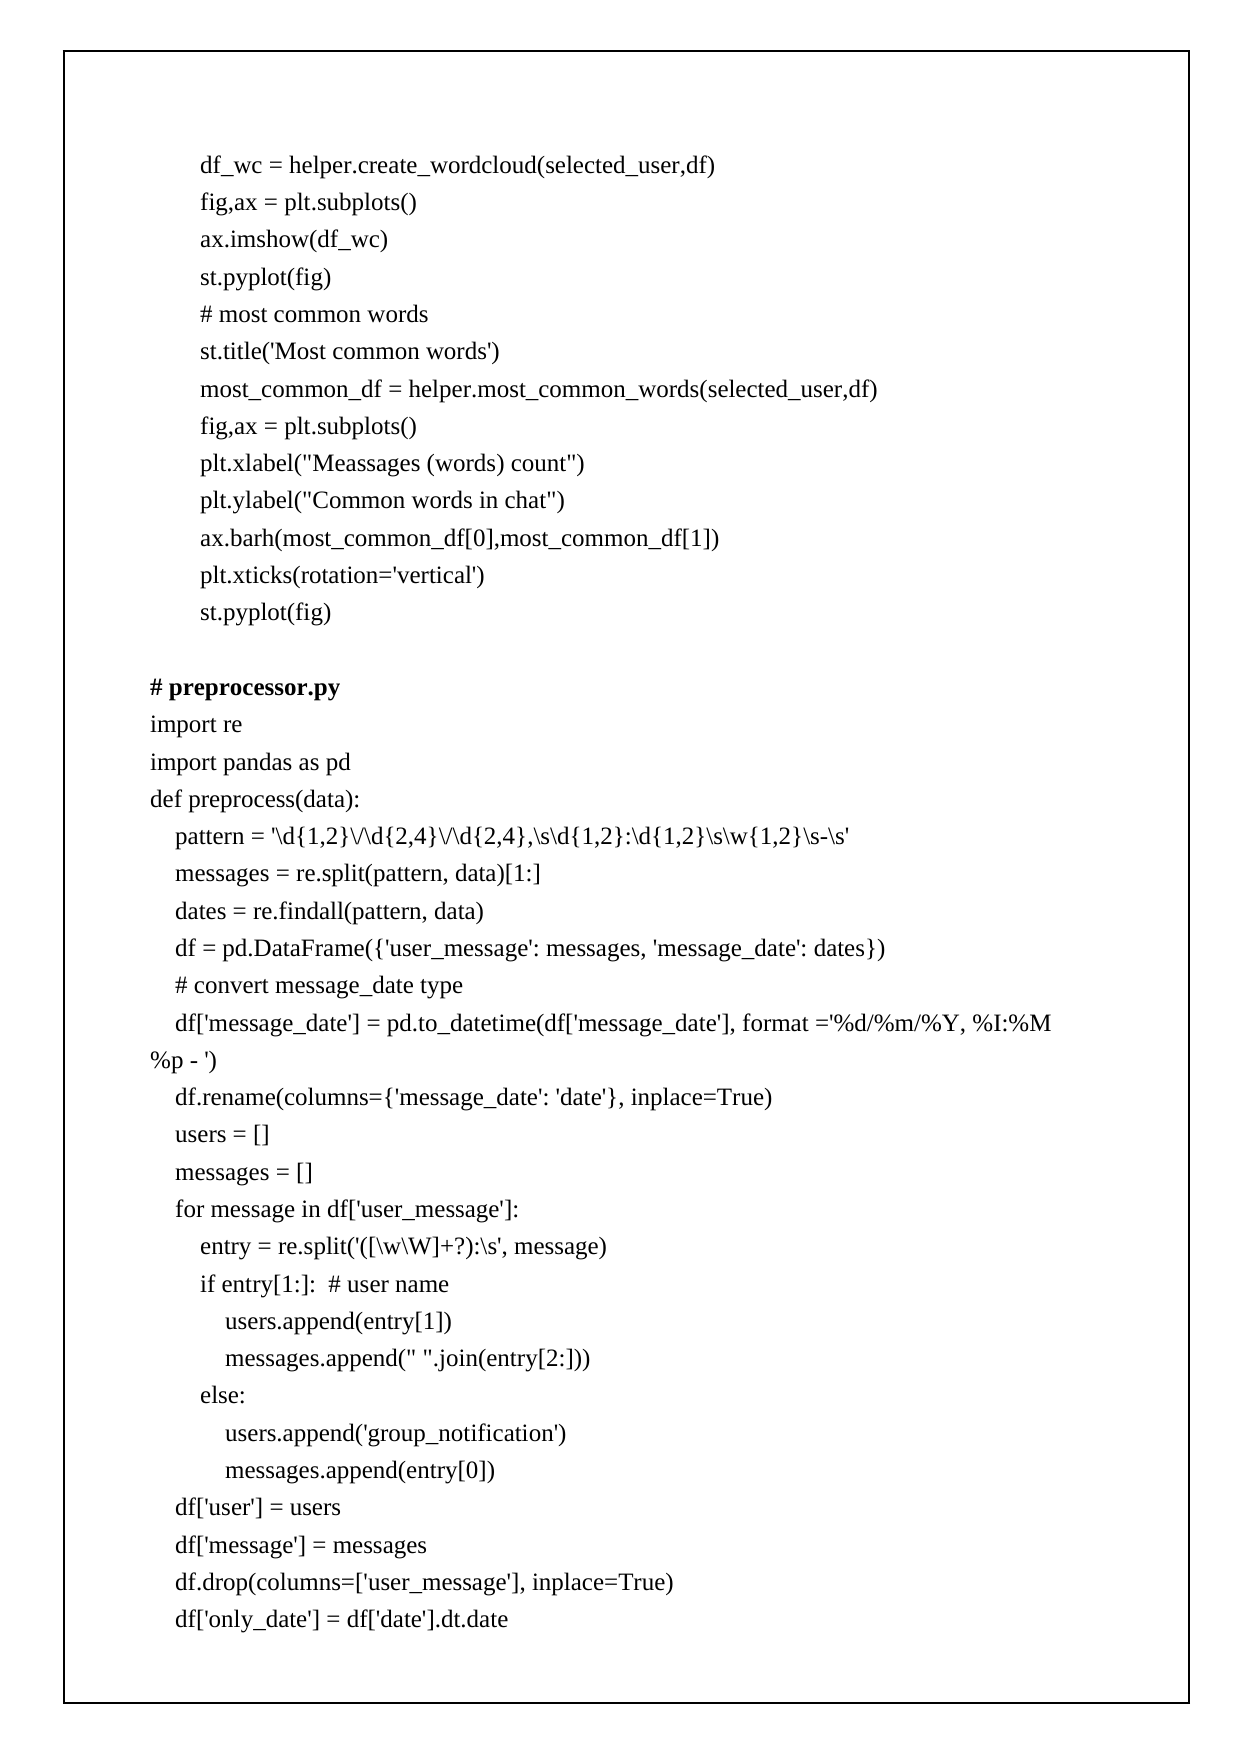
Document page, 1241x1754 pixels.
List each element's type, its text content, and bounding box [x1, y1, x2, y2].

text if entry[1:]: # user name [150, 1269, 1090, 1297]
text import re [150, 709, 1090, 738]
text import pandas as pd [150, 747, 1090, 775]
text st.title('Most common words') [150, 336, 1090, 365]
text ax.imshow(df_wc) [150, 224, 1090, 253]
text st.pyplot(fig) [150, 262, 1090, 291]
text df['only_date'] = df['date'].dt.date [150, 1604, 1090, 1633]
text def preprocess(data): [150, 784, 1090, 813]
text messages = [] [150, 1157, 1090, 1186]
text most_common_df = helper.most_common_words(selected_user,df) [150, 374, 1090, 402]
text df = pd.DataFrame({'user_message': messages, 'message_date': dates}) [150, 933, 1090, 962]
text st.pyplot(fig) [150, 597, 1090, 626]
text plt.ylabel("Common words in chat") [150, 486, 1090, 514]
text users.append('group_notification') [150, 1418, 1090, 1447]
text # preprocessor.py [150, 672, 1090, 701]
text df['user'] = users [150, 1492, 1090, 1521]
text messages.append(entry[0]) [150, 1455, 1090, 1484]
text users.append(entry[1]) [150, 1306, 1090, 1335]
text df_wc = helper.create_wordcloud(selected_user,df) [150, 150, 1090, 179]
text df.rename(columns={'message_date': 'date'}, inplace=True) [150, 1082, 1090, 1111]
text messages = re.split(pattern, data)[1:] [150, 858, 1090, 887]
text entry = re.split('([\w\W]+?):\s', message) [150, 1231, 1090, 1260]
text messages.append(" ".join(entry[2:])) [150, 1343, 1090, 1372]
text fig,ax = plt.subplots() [150, 187, 1090, 216]
text plt.xlabel("Meassages (words) count") [150, 448, 1090, 477]
text df['message'] = messages [150, 1530, 1090, 1558]
text for message in df['user_message']: [150, 1194, 1090, 1223]
text dates = re.findall(pattern, data) [150, 896, 1090, 924]
text plt.xticks(rotation='vertical') [150, 560, 1090, 589]
text df['message_date'] = pd.to_datetime(df['message_date'], format ='%d/%m/%Y, %I:%M %p - ') [150, 1008, 1090, 1074]
text users = [] [150, 1119, 1090, 1148]
text else: [150, 1381, 1090, 1409]
text fig,ax = plt.subplots() [150, 411, 1090, 440]
text df.drop(columns=['user_message'], inplace=True) [150, 1567, 1090, 1596]
text pattern = '\d{1,2}\/\d{2,4}\/\d{2,4},\s\d{1,2}:\d{1,2}\s\w{1,2}\s-\s' [150, 821, 1090, 850]
text # convert message_date type [150, 970, 1090, 999]
text # most common words [150, 299, 1090, 328]
text ax.barh(most_common_df[0],most_common_df[1]) [150, 523, 1090, 552]
